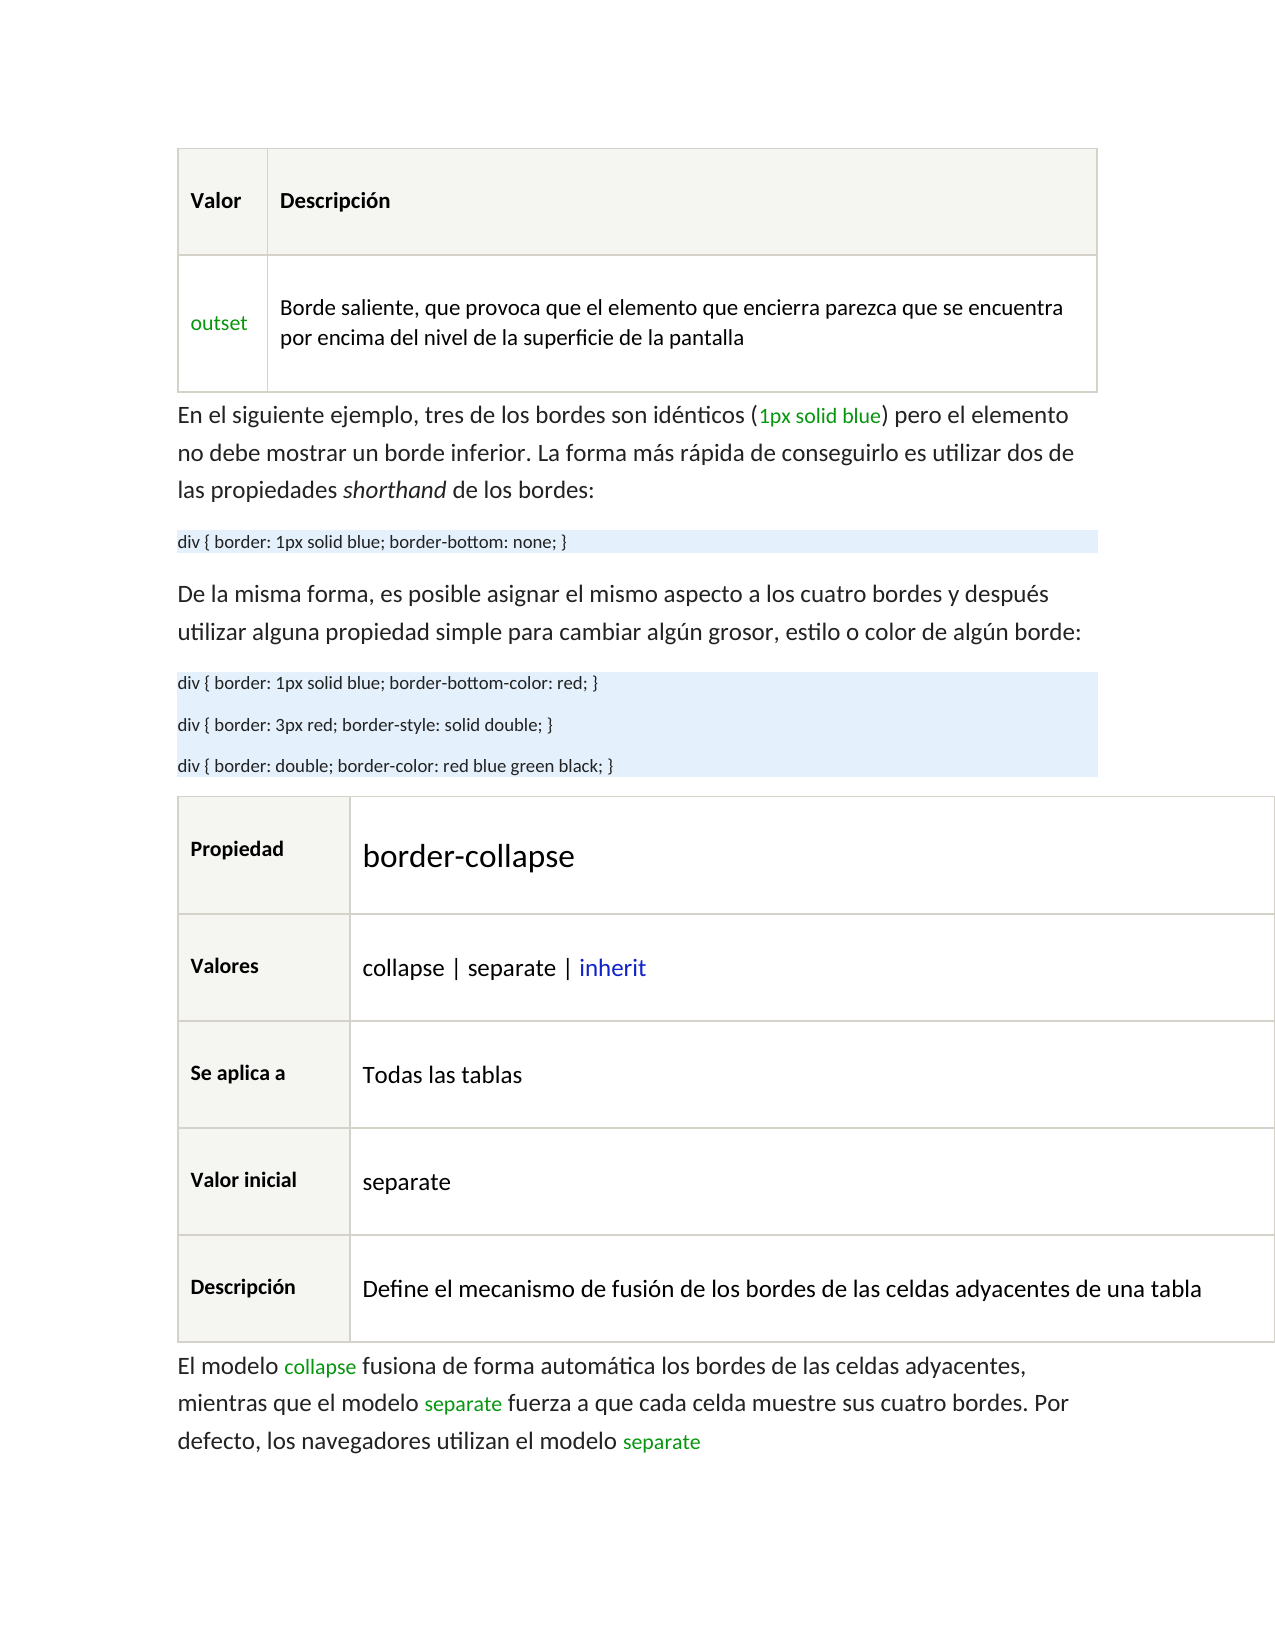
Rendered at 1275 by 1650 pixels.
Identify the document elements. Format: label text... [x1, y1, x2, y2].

text En el siguiente ejemplo, tres de los bordes son idénticos (1px solid blue) pero el elemento no debe mostrar un borde inferior. La forma más rápida de conseguirlo es utilizar dos de las propiedades shorthand de los bordes: [177, 393, 1098, 505]
table_header Valor [179, 149, 267, 254]
text div { border: double; border-color: red blue green black; } [177, 754, 1098, 777]
text div { border: 3px red; border-style: solid double; } [177, 713, 1098, 736]
table_cell Todas las tablas [351, 1022, 1274, 1127]
table_header border-collapse [351, 797, 1274, 913]
table_cell Descripción [179, 1236, 349, 1341]
text div { border: 1px solid blue; border-bottom: none; } [177, 530, 1098, 553]
table_header Propiedad [179, 797, 349, 913]
table_cell outset [179, 256, 267, 391]
table_cell Se aplica a [179, 1022, 349, 1127]
table_cell Valor inicial [179, 1129, 349, 1234]
table_header Descripción [268, 149, 1096, 254]
table_cell collapse | separate | inherit [351, 915, 1274, 1020]
text El modelo collapse fusiona de forma automática los bordes de las celdas adyacentes, mientras que el modelo separate fuerza a que cada celda muestre sus cuatro bordes. Por defecto, los navegadores utilizan el modelo separate [177, 1343, 1098, 1455]
table_cell Define el mecanismo de fusión de los bordes de las celdas adyacentes de una tabla [351, 1236, 1274, 1341]
text De la misma forma, es posible asignar el mismo aspecto a los cuatro bordes y después utilizar alguna propiedad simple para cambiar algún grosor, estilo o color de algún borde: [177, 572, 1098, 647]
table_cell separate [351, 1129, 1274, 1234]
table_cell Borde saliente, que provoca que el elemento que encierra parezca que se encuentra por encima del nivel de la superficie de la pantalla [268, 256, 1096, 391]
table_cell Valores [179, 915, 349, 1020]
text div { border: 1px solid blue; border-bottom-color: red; } [177, 672, 1098, 694]
